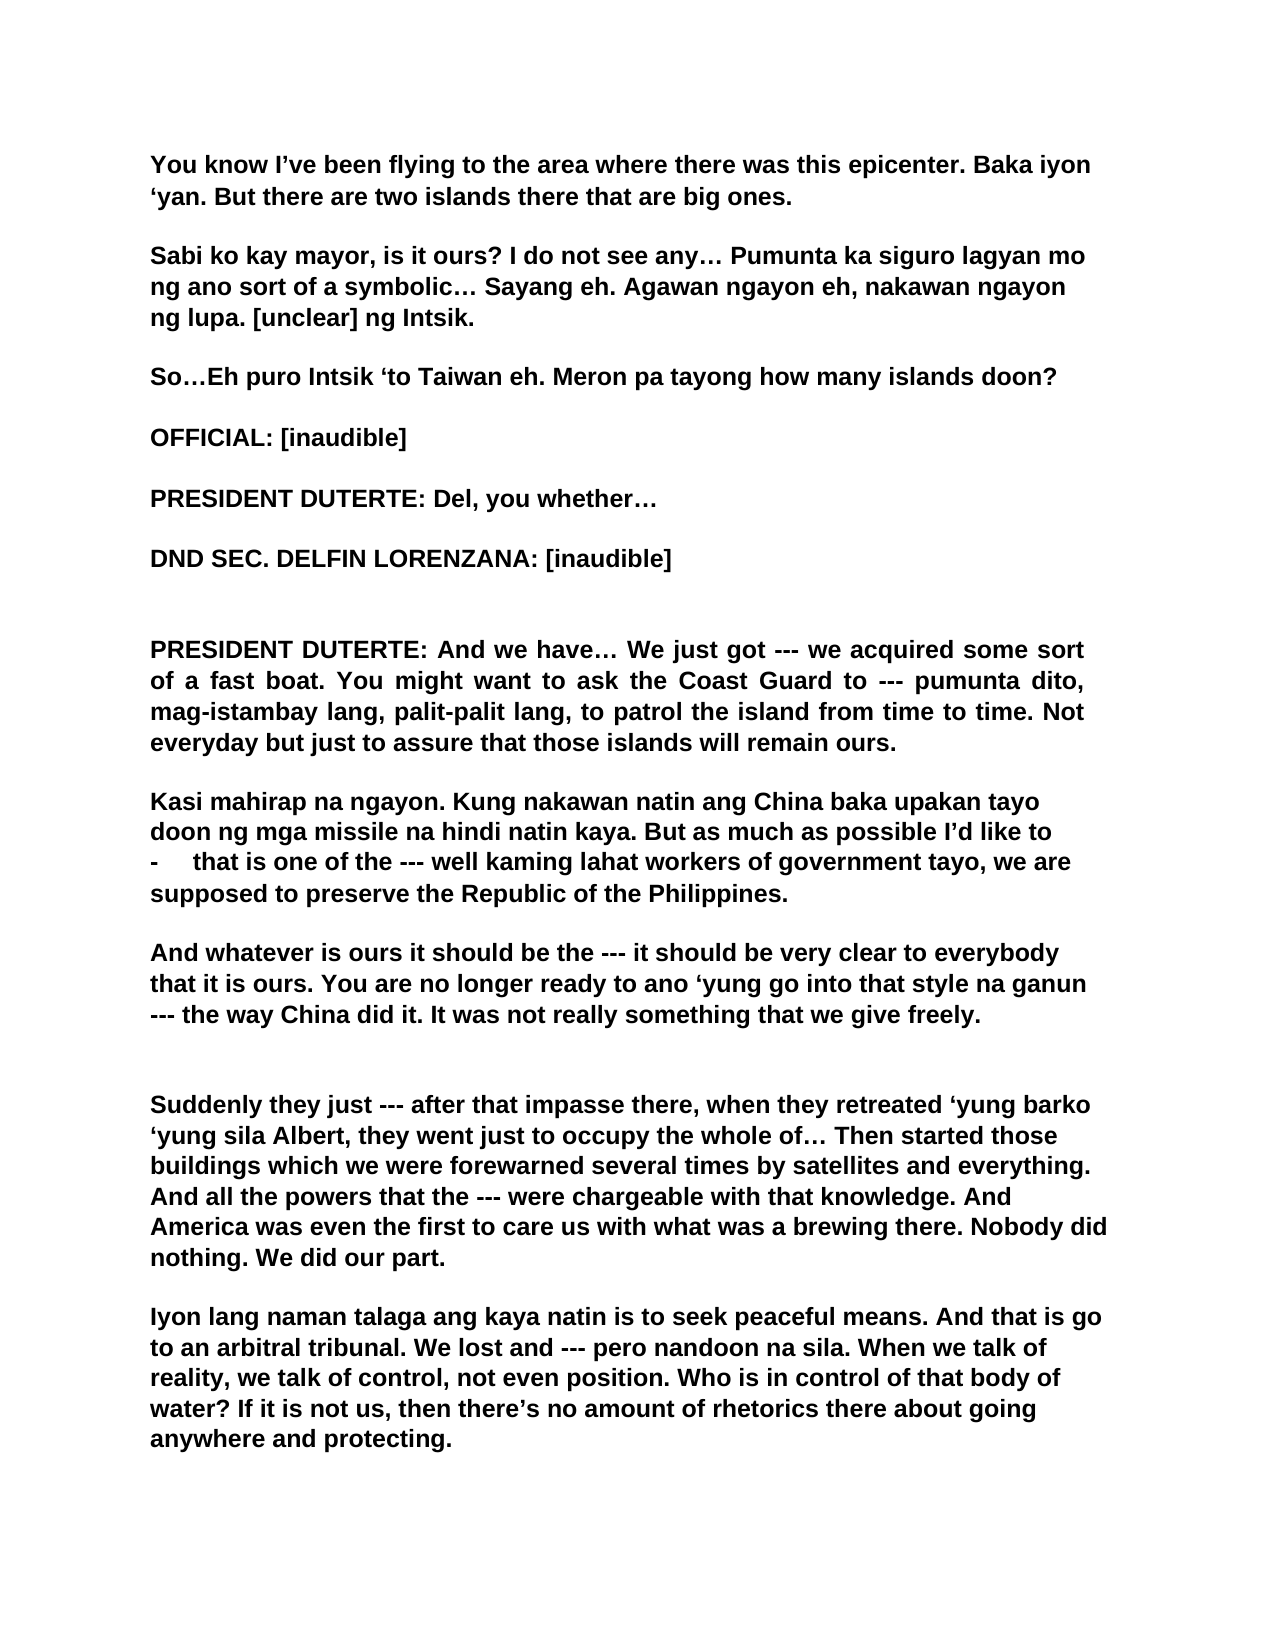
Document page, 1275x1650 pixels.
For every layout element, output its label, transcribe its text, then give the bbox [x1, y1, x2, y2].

text Suddenly they just --- after that impasse there, when they retreated ‘yung barko ‘yung sila Albert, they went just to occupy the whole of… Then started those buildings which we were forewarned several times by satellites and everything. And all the powers that the --- were chargeable with that knowledge. And America was even the first to care us with what was a brewing there. Nobody did nothing. We did our part. [150, 1091, 1114, 1271]
list that is one of the --- well kaming lahat workers of government tayo, we are supposed to preserve the Republic of the Philippines. [150, 847, 1125, 908]
text Sabi ko kay mayor, is it ours? I do not see any… Pumunta ka siguro lagyan mo ng ano sort of a symbolic… Sayang eh. Agawan ngayon eh, nakawan ngayon ng lupa. [unclear] ng Intsik. [150, 241, 1096, 332]
text You know I’ve been flying to the area where there was this epicenter. Baka iyon ‘yan. But there are two islands there that are big ones. [150, 150, 1098, 211]
text OFFICIAL: [inaudible] [150, 423, 1125, 452]
text And whatever is ours it should be the --- it should be very clear to everybody that it is ours. You are no longer ready to ano ‘yung go into that style na ganun --- the way China did it. It was not really something that we give freely. [150, 938, 1104, 1029]
text PRESIDENT DUTERTE: And we have… We just got --- we acquired some sort of a fast boat. You might want to ask the Coast Guard to --- pumunta dito, mag-istambay lang, palit-palit lang, to patrol the island from time to time. Not everyday but just to assure that those islands will remain ours. [150, 636, 1085, 756]
text Kasi mahirap na ngayon. Kung nakawan natin ang China baka upakan tayo doon ng mga missile na hindi natin kaya. But as much as possible I’d like to [150, 787, 1108, 846]
text PRESIDENT DUTERTE: Del, you whether… [150, 483, 1125, 512]
text So…Eh puro Intsik ‘to Taiwan eh. Meron pa tayong how many islands doon? [150, 362, 1125, 391]
text Iyon lang naman talaga ang kaya natin is to seek peaceful means. And that is go to an arbitral tribunal. We lost and --- pero nandoon na sila. When we talk of reality, we talk of control, not even position. Who is in control of that body of water? If it is not us, then there’s no amount of rhetorics there about going anywhere and protecting. [150, 1302, 1108, 1453]
text DND SEC. DELFIN LORENZANA: [inaudible] [150, 544, 1125, 573]
